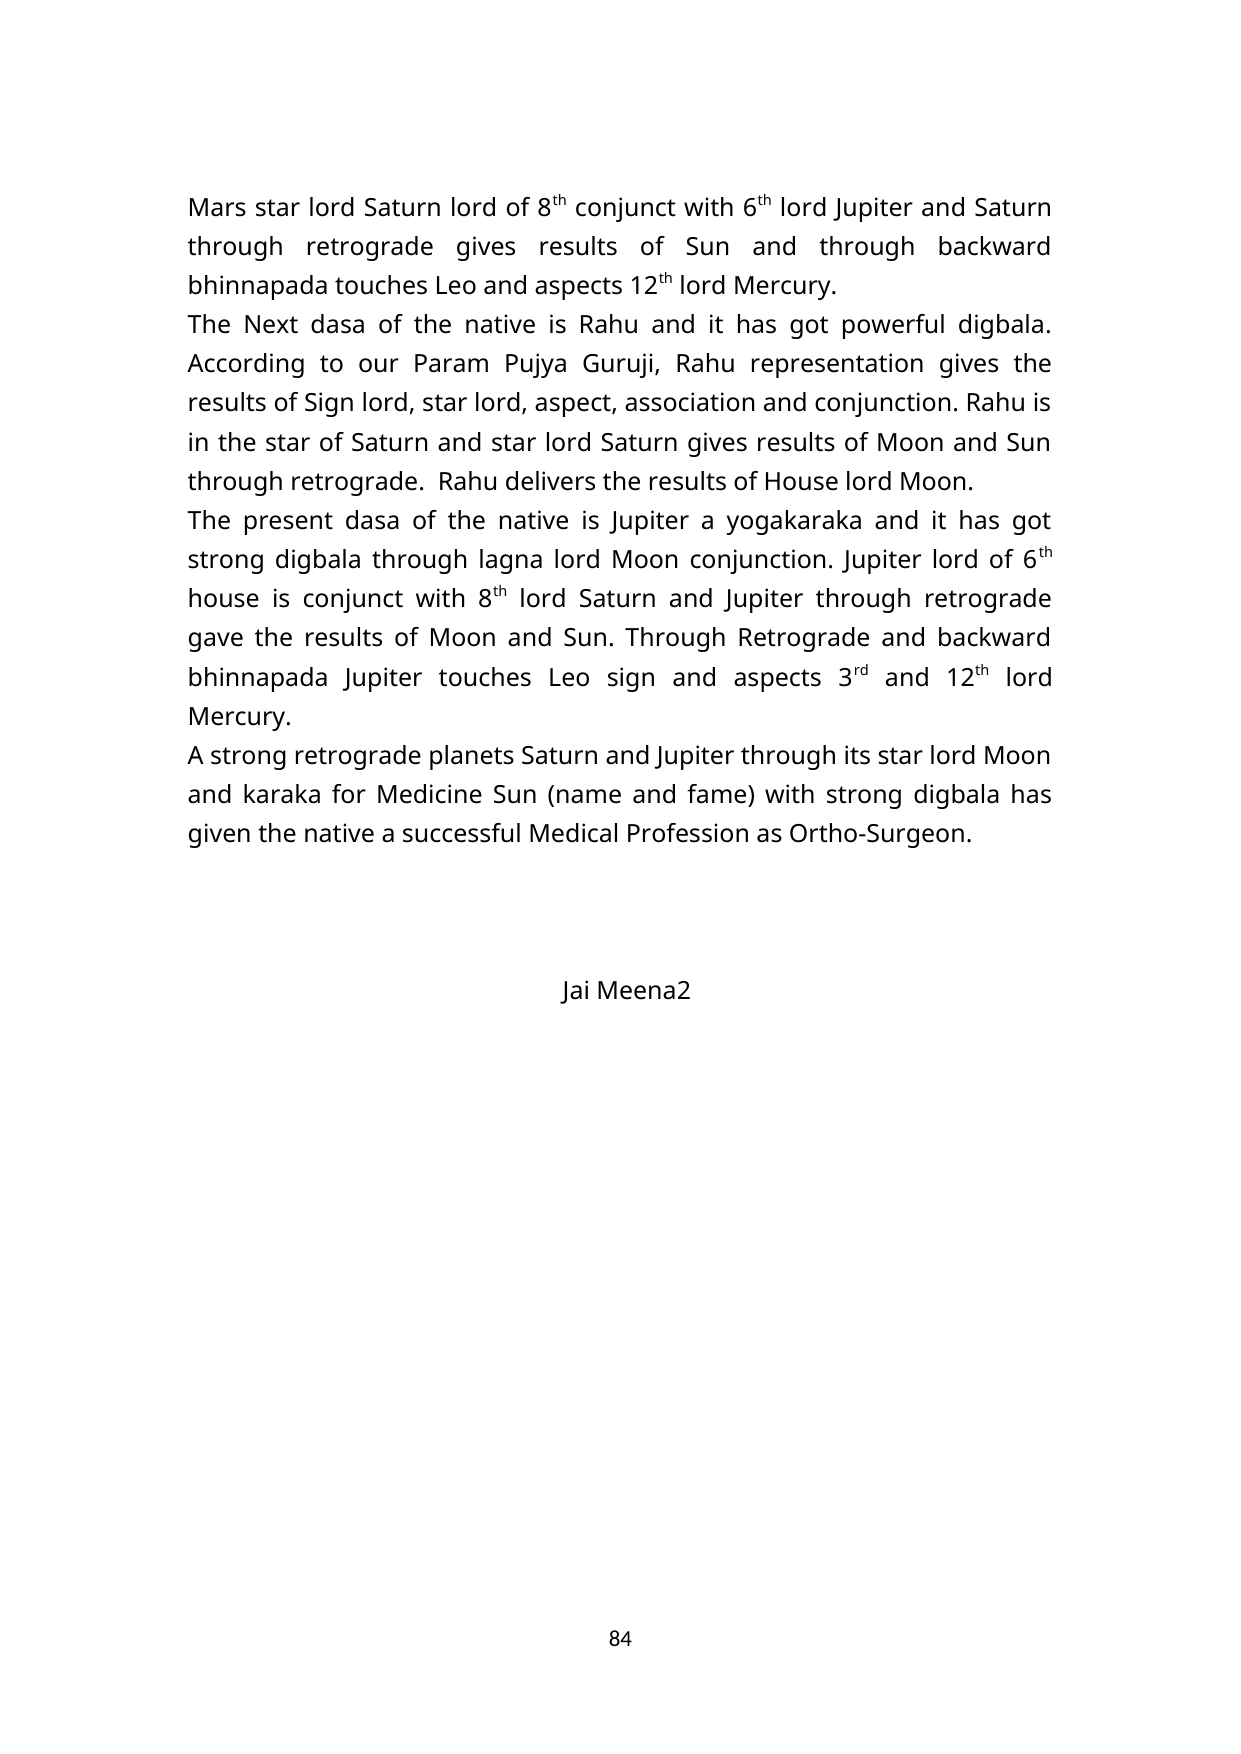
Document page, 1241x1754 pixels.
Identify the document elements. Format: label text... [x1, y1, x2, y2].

text The present dasa of the native is Jupiter a yogakaraka and it has got strong digbala through lagna lord Moon conjunction. Jupiter lord of 6th house is conjunct with 8th lord Saturn and Jupiter through retrograde gave the results of Moon and Sun. Through Retrograde and backward bhinnapada Jupiter touches Leo sign and aspects 3rd and 12th lord Mercury. [187, 502, 1053, 732]
text Jai Meena2 [487, 972, 1053, 1007]
text A strong retrograde planets Saturn and Jupiter through its star lord Moon and karaka for Medicine Sun (name and fame) with strong digbala has given the native a successful Medical Profession as Ortho-Surgeon. [187, 737, 1053, 850]
text Mars star lord Saturn lord of 8th conjunct with 6th lord Jupiter and Saturn through retrograde gives results of Sun and through backward bhinnapada touches Leo and aspects 12th lord Mercury. [187, 189, 1053, 302]
text The Next dasa of the native is Rahu and it has got powerful digbala. According to our Param Pujya Guruji, Rahu representation gives the results of Sign lord, star lord, aspect, association and conjunction. Rahu is in the star of Saturn and star lord Saturn gives results of Moon and Sun through retrograde. Rahu delivers the results of House lord Moon. [187, 307, 1053, 497]
